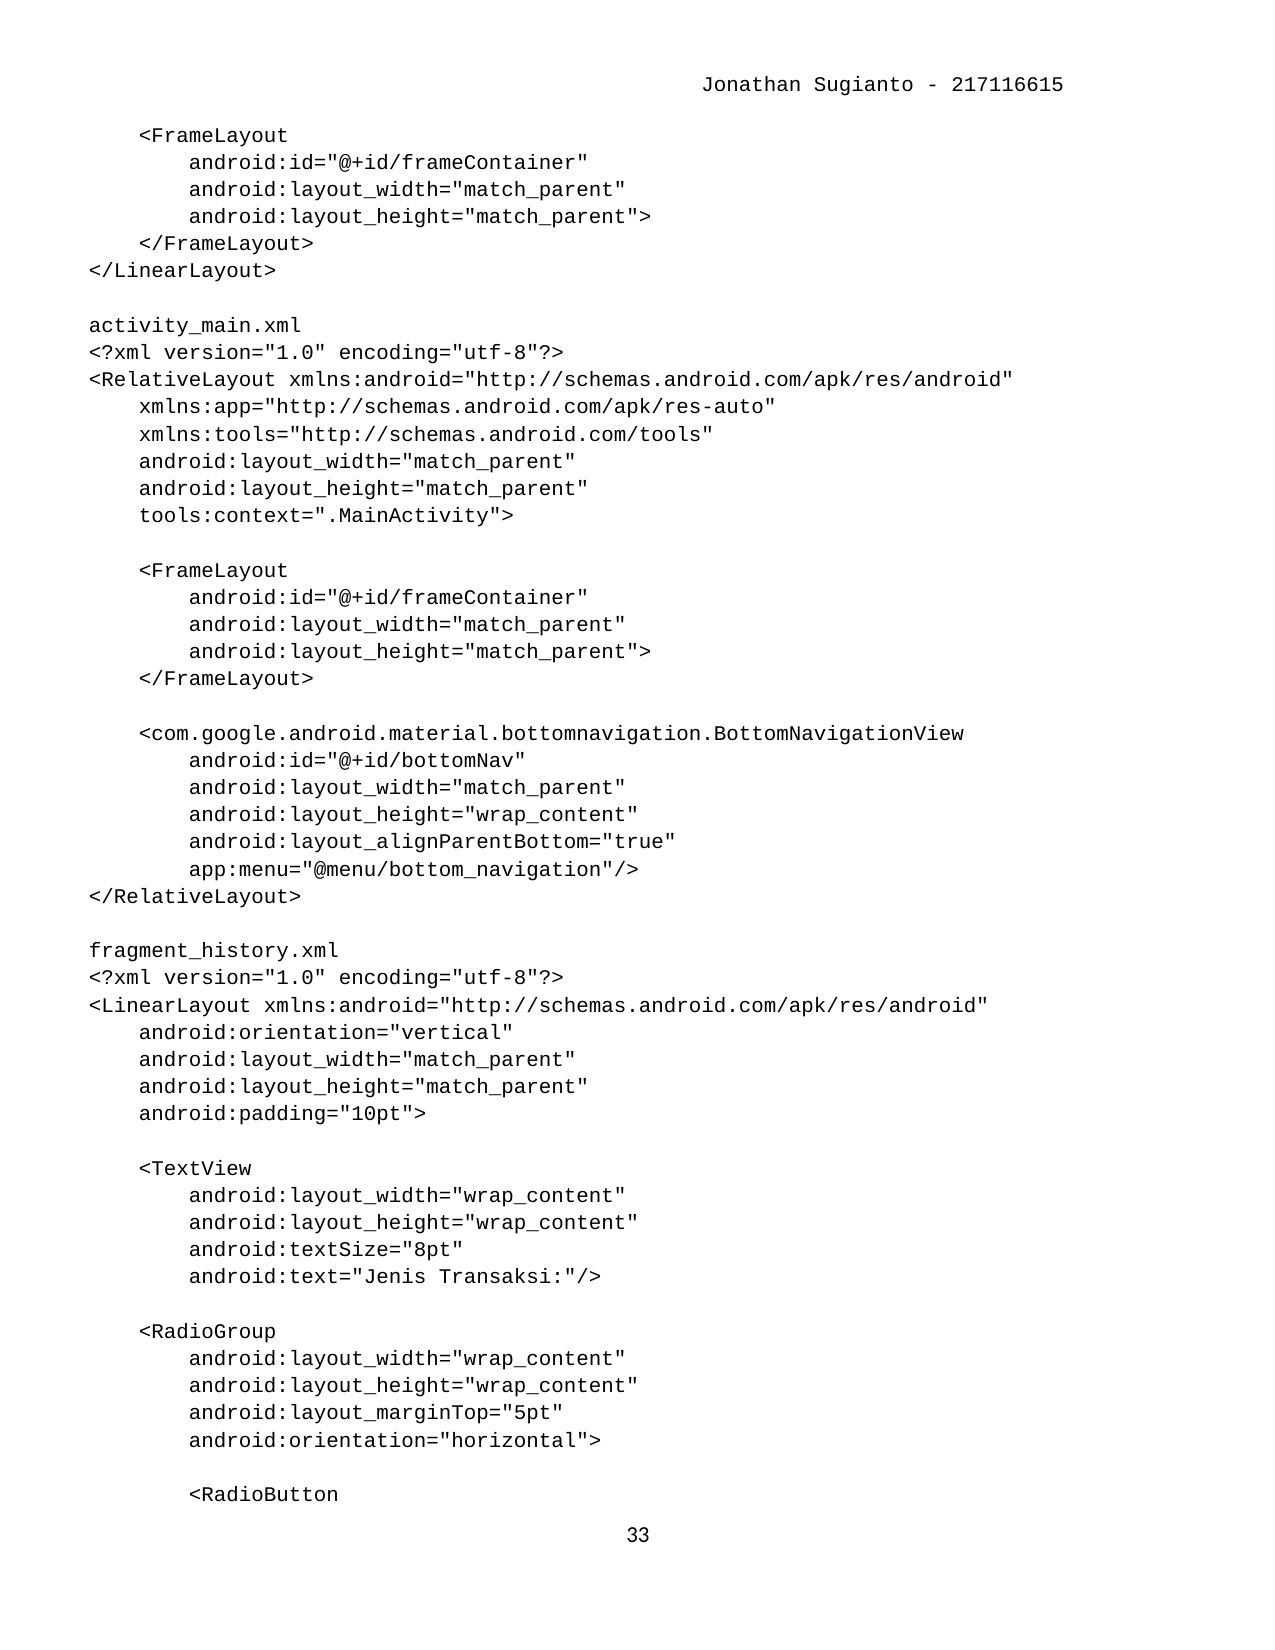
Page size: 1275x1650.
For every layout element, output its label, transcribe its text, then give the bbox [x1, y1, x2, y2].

text fragment_history.xml [89, 940, 1186, 964]
text <RadioGroup [89, 1321, 1186, 1344]
text android:layout_width="match_parent" [89, 1049, 1186, 1073]
text android:layout_marginTop="5pt" [89, 1402, 1186, 1426]
text android:layout_height="match_parent"> [89, 206, 1186, 230]
text android:layout_width="match_parent" [89, 451, 1186, 474]
text android:layout_height="wrap_content" [89, 1375, 1186, 1399]
text xmlns:tools="http://schemas.android.com/tools" [89, 424, 1186, 447]
text android:layout_height="wrap_content" [89, 1212, 1186, 1236]
text <FrameLayout [89, 559, 1186, 583]
text android:layout_width="match_parent" [89, 179, 1186, 203]
text android:layout_height="wrap_content" [89, 804, 1186, 828]
text <RadioButton [89, 1484, 1186, 1508]
text android:id="@+id/frameContainer" [89, 587, 1186, 610]
text android:id="@+id/bottomNav" [89, 750, 1186, 773]
text android:layout_height="match_parent"> [89, 641, 1186, 665]
text android:layout_alignParentBottom="true" [89, 831, 1186, 855]
text app:menu="@menu/bottom_navigation"/> [89, 859, 1186, 882]
text android:layout_width="wrap_content" [89, 1348, 1186, 1372]
text android:padding="10pt"> [89, 1103, 1186, 1127]
text <?xml version="1.0" encoding="utf-8"?> [89, 967, 1186, 991]
text android:layout_width="match_parent" [89, 614, 1186, 638]
text <RelativeLayout xmlns:android="http://schemas.android.com/apk/res/android" [89, 369, 1186, 393]
text android:layout_height="match_parent" [89, 478, 1186, 502]
text android:textSize="8pt" [89, 1239, 1186, 1263]
text android:layout_height="match_parent" [89, 1076, 1186, 1100]
text <com.google.android.material.bottomnavigation.BottomNavigationView [89, 723, 1186, 746]
text xmlns:app="http://schemas.android.com/apk/res-auto" [89, 396, 1186, 420]
text android:layout_width="wrap_content" [89, 1185, 1186, 1208]
text <TextView [89, 1158, 1186, 1181]
text tools:context=".MainActivity"> [89, 505, 1186, 529]
text </FrameLayout> [89, 233, 1186, 257]
text <FrameLayout [89, 124, 1186, 148]
text android:id="@+id/frameContainer" [89, 152, 1186, 175]
text </FrameLayout> [89, 668, 1186, 692]
text <LinearLayout xmlns:android="http://schemas.android.com/apk/res/android" [89, 994, 1186, 1018]
text <?xml version="1.0" encoding="utf-8"?> [89, 342, 1186, 366]
text android:orientation="horizontal"> [89, 1429, 1186, 1453]
text android:text="Jenis Transaksi:"/> [89, 1266, 1186, 1290]
text </LinearLayout> [89, 261, 1186, 284]
text android:orientation="vertical" [89, 1022, 1186, 1045]
text activity_main.xml [89, 315, 1186, 338]
text </RelativeLayout> [89, 886, 1186, 909]
text android:layout_width="match_parent" [89, 777, 1186, 801]
